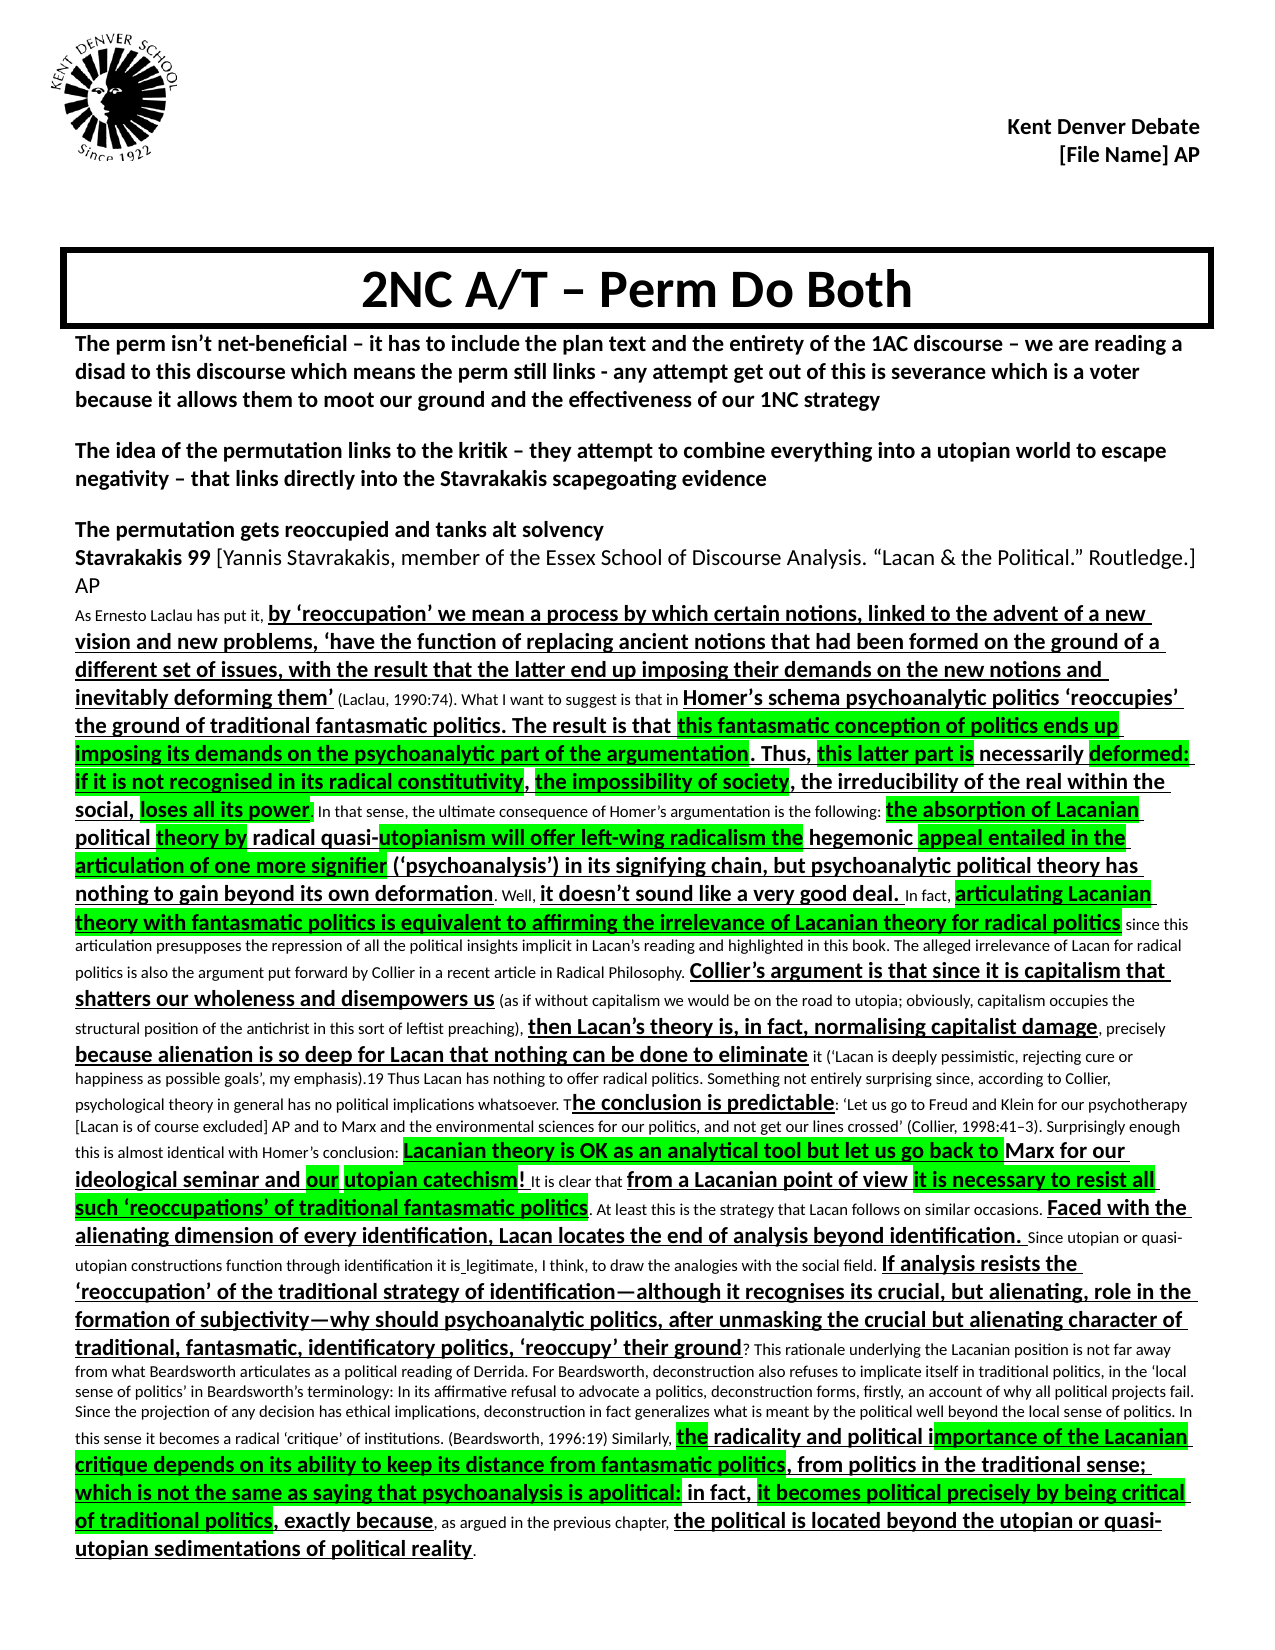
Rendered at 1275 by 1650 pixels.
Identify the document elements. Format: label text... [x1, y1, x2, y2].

picture [49, 32, 177, 161]
text The perm isn’t net-beneficial – it has to include the plan text and the entirety of the 1AC discourse – we are reading a disad to this discourse which means the perm still links - any attempt get out of this is severance which is a voter because it allows them to moot our ground and the effectiveness of our 1NC strategy [75, 329, 1200, 413]
text As Ernesto Laclau has put it, by ‘reoccupation’ we mean a process by which certain notions, linked to the advent of a new vision and new problems, ‘have the function of replacing ancient notions that had been formed on the ground of a different set of issues, with the result that the latter end up imposing their demands on the new notions and inevitably deforming them’ (Laclau, 1990:74). What I want to suggest is that in Homer’s schema psychoanalytic politics ‘reoccupies’ the ground of traditional fantasmatic politics. The result is that this fantasmatic conception of politics ends up imposing its demands on the psychoanalytic part of the argumentation. Thus, this latter part is necessarily deformed: if it is not recognised in its radical constitutivity, the impossibility of society, the irreducibility of the real within the social, loses all its power. In that sense, the ultimate consequence of Homer’s argumentation is the following: the absorption of Lacanian political theory by radical quasi-utopianism will offer left-wing radicalism the hegemonic appeal entailed in the articulation of one more signifier (‘psychoanalysis’) in its signifying chain, but psychoanalytic political theory has nothing to gain beyond its own deformation. Well, it doesn’t sound like a very good deal. In fact, articulating Lacanian theory with fantasmatic politics is equivalent to affirming the irrelevance of Lacanian theory for radical politics since this articulation presupposes the repression of all the political insights implicit in Lacan’s reading and highlighted in this book. The alleged irrelevance of Lacan for radical politics is also the argument put forward by Collier in a recent article in Radical Philosophy. Collier’s argument is that since it is capitalism that shatters our wholeness and disempowers us (as if without capitalism we would be on the road to utopia; obviously, capitalism occupies the structural position of the antichrist in this sort of leftist preaching), then Lacan’s theory is, in fact, normalising capitalist damage, precisely because alienation is so deep for Lacan that nothing can be done to eliminate it (‘Lacan is deeply pessimistic, rejecting cure or happiness as possible goals’, my emphasis).19 Thus Lacan has nothing to offer radical politics. Something not entirely surprising since, according to Collier, psychological theory in general has no political implications whatsoever. The conclusion is predictable: ‘Let us go to Freud and Klein for our psychotherapy [Lacan is of course excluded] AP and to Marx and the environmental sciences for our politics, and not get our lines crossed’ (Collier, 1998:41–3). Surprisingly enough this is almost identical with Homer’s conclusion: Lacanian theory is OK as an analytical tool but let us go back to Marx for our ideological seminar and our utopian catechism! It is clear that from a Lacanian point of view it is necessary to resist all such ‘reoccupations’ of traditional fantasmatic politics. At least this is the strategy that Lacan follows on similar occasions. Faced with the alienating dimension of every identification, Lacan locates the end of analysis beyond identification. Since utopian or quasi-utopian constructions function through identification it is legitimate, I think, to draw the analogies with the social field. If analysis resists the ‘reoccupation’ of the traditional strategy of identification—although it recognises its crucial, but alienating, role in the formation of subjectivity—why should psychoanalytic politics, after unmasking the crucial but alienating character of traditional, fantasmatic, identificatory politics, ‘reoccupy’ their ground? This rationale underlying the Lacanian position is not far away from what Beardsworth articulates as a political reading of Derrida. For Beardsworth, deconstruction also refuses to implicate itself in traditional politics, in the ‘local sense of politics’ in Beardsworth’s terminology: In its affirmative refusal to advocate a politics, deconstruction forms, firstly, an account of why all political projects fail. Since the projection of any decision has ethical implications, deconstruction in fact generalizes what is meant by the political well beyond the local sense of politics. In this sense it becomes a radical ‘critique’ of institutions. (Beardsworth, 1996:19) Similarly, the radicality and political importance of the Lacanian critique depends on its ability to keep its distance from fantasmatic politics, from politics in the traditional sense; which is not the same as saying that psychoanalysis is apolitical: in fact, it becomes political precisely by being critical of traditional politics, exactly because, as argued in the previous chapter, the political is located beyond the utopian or quasi-utopian sedimentations of political reality. [75, 599, 1200, 1562]
text The permutation gets reoccupied and tanks alt solvency [75, 515, 1200, 543]
text The idea of the permutation links to the kritik – they attempt to combine everything into a utopian world to escape negativity – that links directly into the Stavrakakis scapegoating evidence [75, 436, 1200, 492]
subtitle 2NC A/T – Perm Do Both [67, 253, 1208, 323]
text Stavrakakis 99 [Yannis Stavrakakis, member of the Essex School of Discourse Analysis. “Lacan & the Political.” Routledge.] AP [75, 543, 1200, 599]
